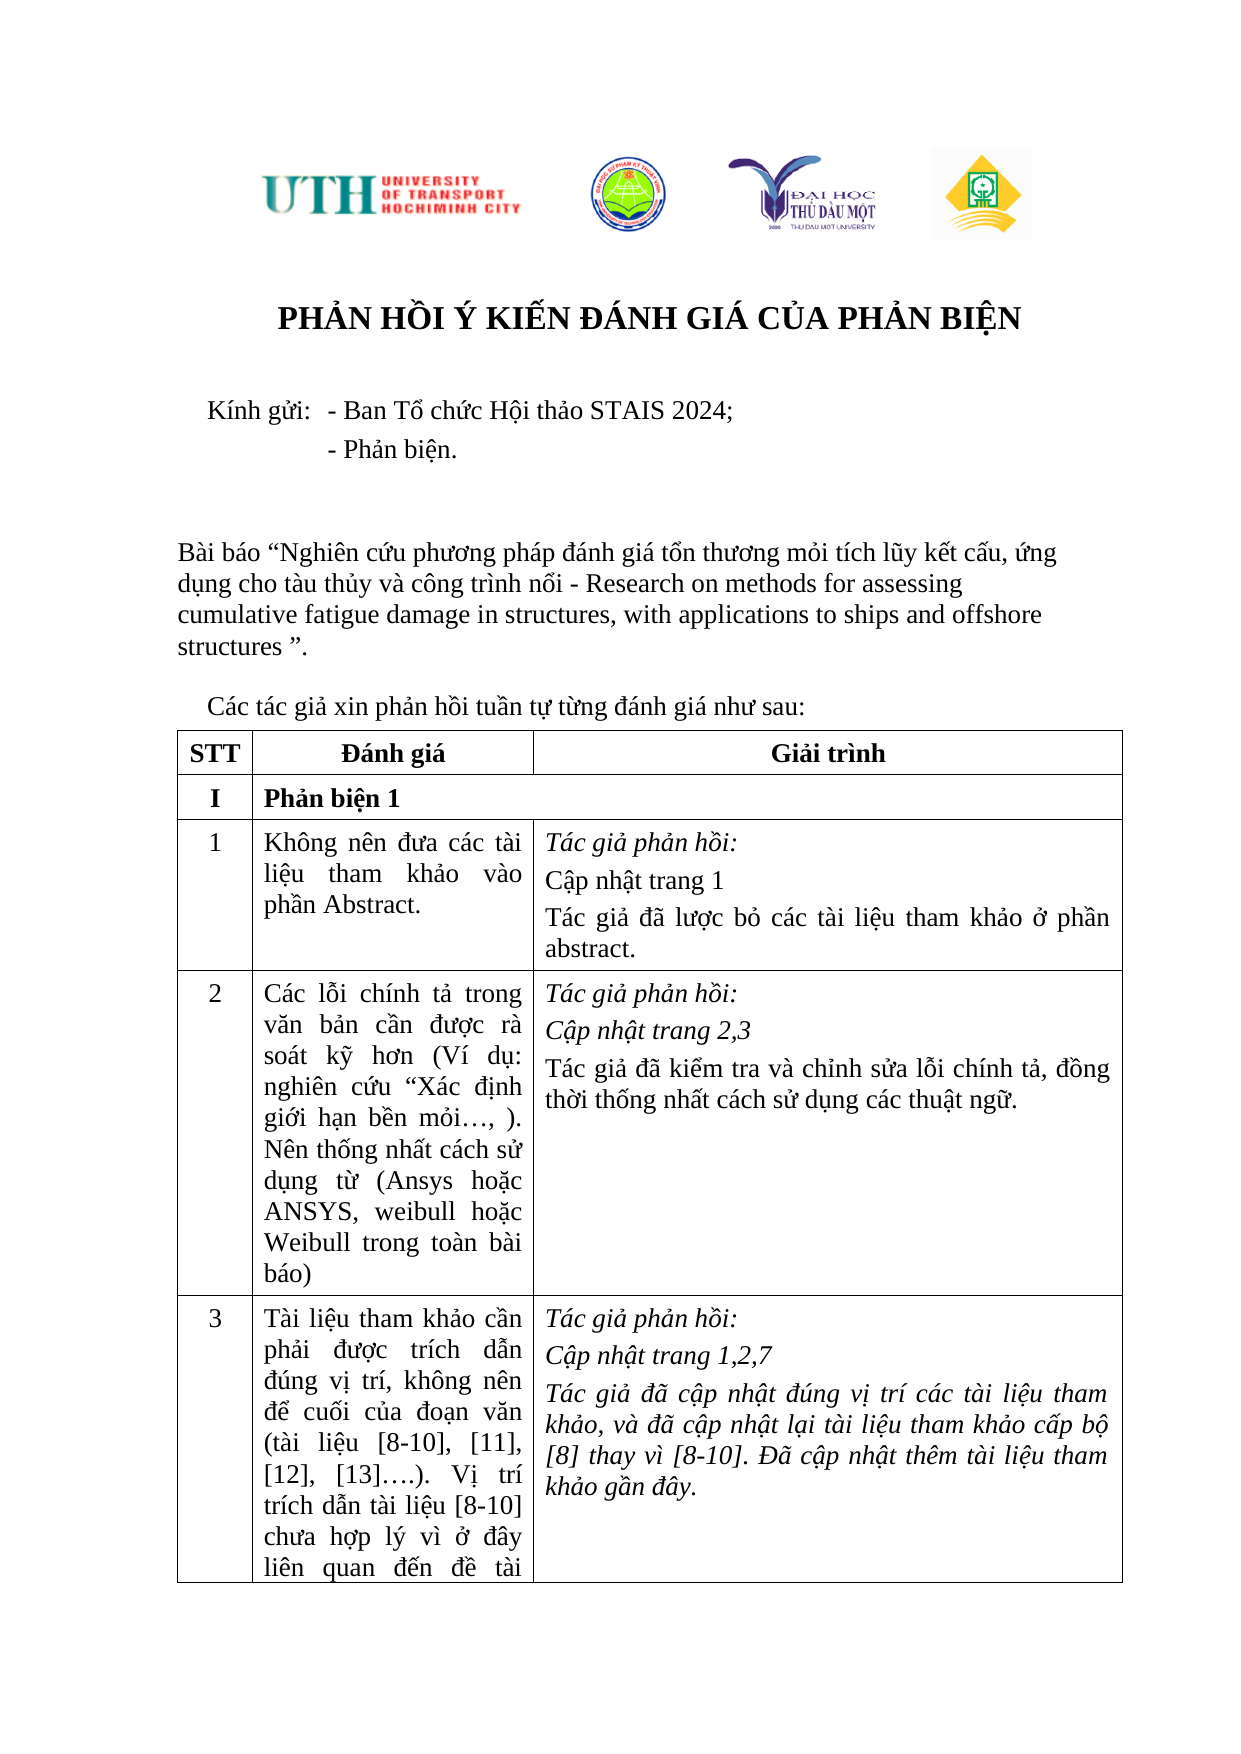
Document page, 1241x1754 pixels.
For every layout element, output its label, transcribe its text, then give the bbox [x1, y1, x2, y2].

table_header Đánh giá [253, 731, 533, 774]
table_cell Các lỗi chính tả trong văn bản cần được rà soát kỹ hơn (Ví dụ: nghiên cứu “Xác định giới hạn bền mỏi…, ). Nên thống nhất cách sử dụng từ (Ansys hoặc ANSYS, weibull hoặc Weibull trong toàn bài báo) [253, 971, 533, 1295]
text Kính gửi: - Ban Tổ chức Hội thảo STAIS 2024; [177, 394, 1122, 425]
table_cell Tác giả phản hồi: Cập nhật trang 1 Tác giả đã lược bỏ các tài liệu tham khảo ở phần abstract. [534, 820, 1122, 970]
table_header [545, 148, 708, 245]
table_cell 1 [178, 820, 252, 970]
picture [582, 153, 671, 234]
table_cell Tác giả phản hồi: Cập nhật trang 2,3 Tác giả đã kiểm tra và chỉnh sửa lỗi chính tả, đồng thời thống nhất cách sử dụng các thuật ngữ. [534, 971, 1122, 1295]
picture [720, 152, 889, 235]
text Các tác giả xin phản hồi tuần tự từng đánh giá như sau: [177, 690, 1122, 721]
table_header [236, 148, 545, 245]
table_header STT [178, 731, 252, 774]
table_cell Không nên đưa các tài liệu tham khảo vào phần Abstract. [253, 820, 533, 970]
title Bài báo “Nghiên cứu phương pháp đánh giá tổn thương mỏi tích lũy kết cấu, ứng dụng cho tàu thủy và công trình nổi - Research on methods for assessing cumulative fatigue damage in structures, with applications to ships and offshore structures ”. [177, 536, 1083, 661]
table_cell I [178, 775, 252, 819]
table_header [709, 148, 900, 245]
table_cell 3 [178, 1296, 252, 1582]
table_cell Phản biện 1 [253, 775, 1122, 819]
picture [931, 147, 1032, 240]
table_cell 2 [178, 971, 252, 1295]
text - Phản biện. [177, 434, 1122, 465]
table_header Giải trình [534, 731, 1122, 774]
table_header [900, 148, 1063, 245]
text PHẢN HỒI Ý KIẾN ĐÁNH GIÁ CỦA PHẢN BIỆN [177, 299, 1122, 337]
picture [247, 156, 534, 232]
